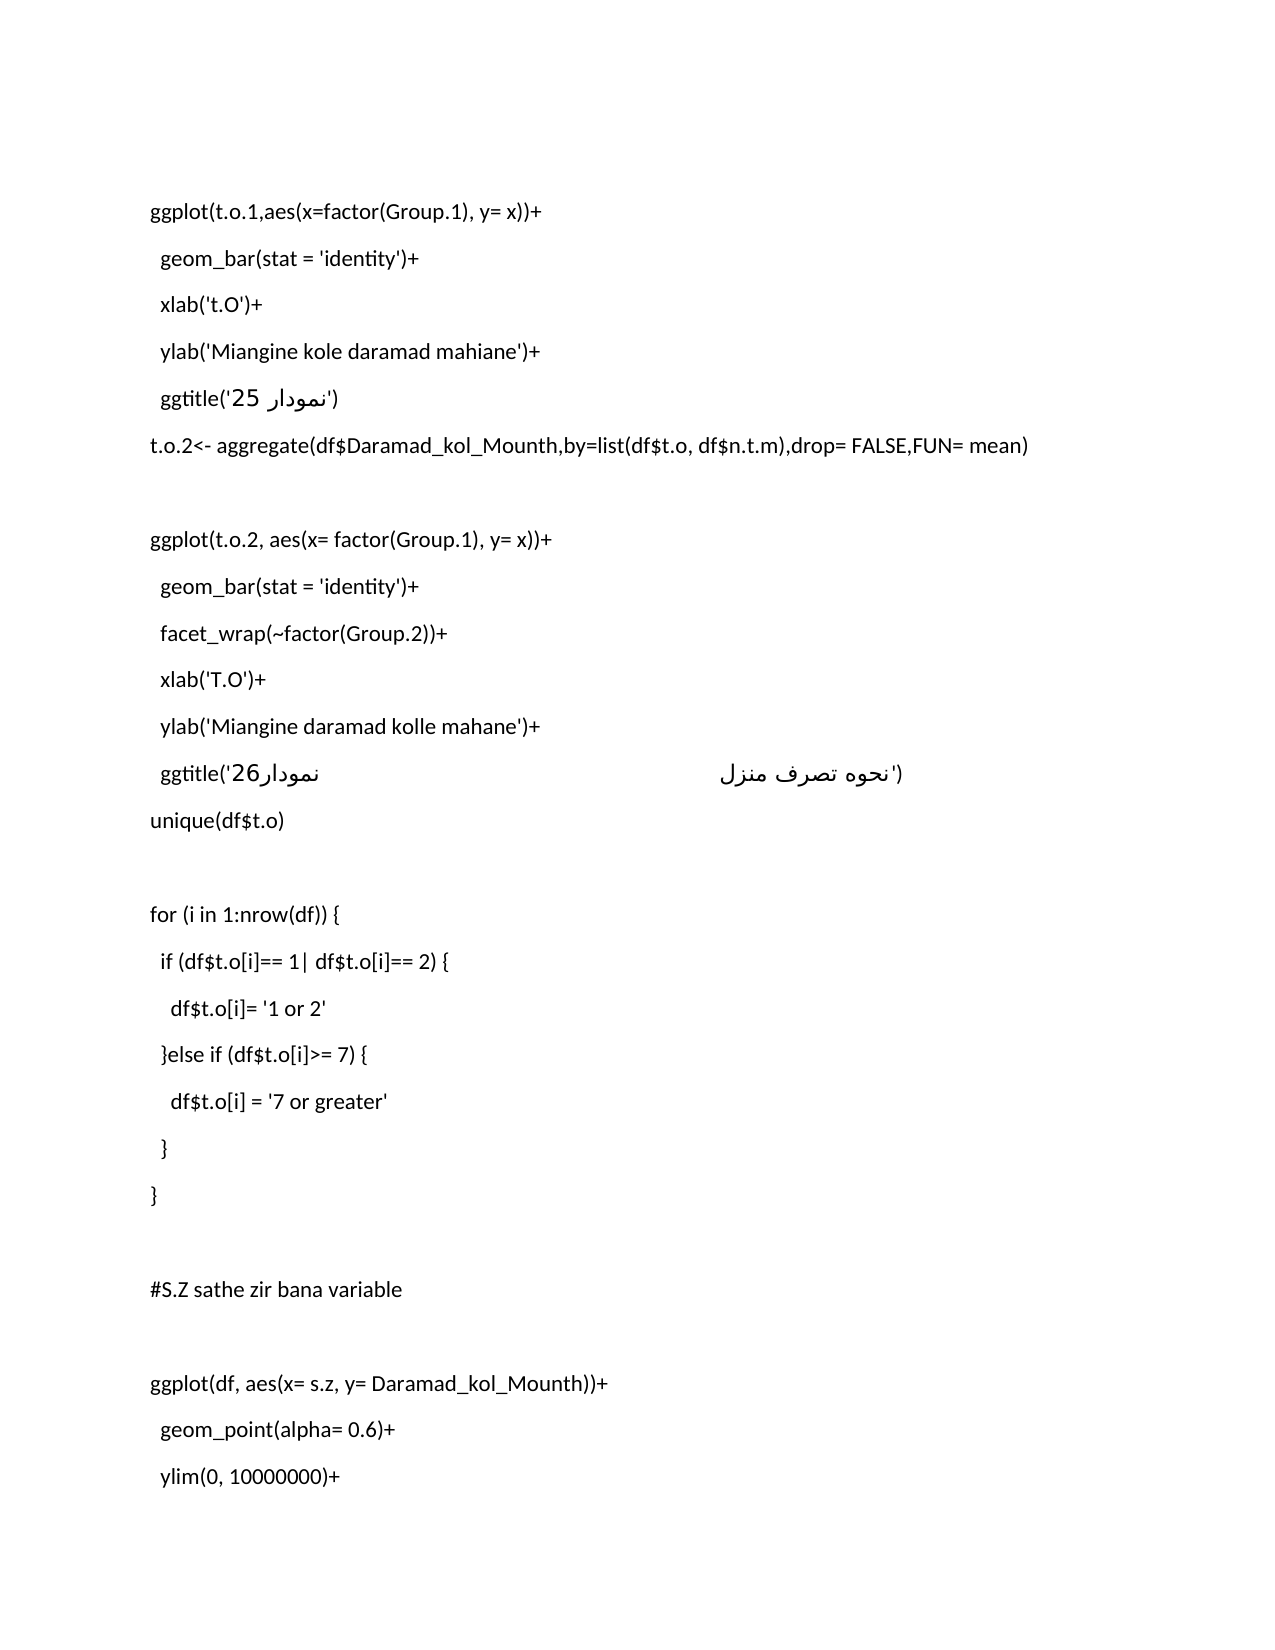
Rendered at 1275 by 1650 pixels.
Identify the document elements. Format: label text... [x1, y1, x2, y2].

text ggplot(t.o.1,aes(x=factor(Group.1), y= x))+ [150, 197, 1125, 225]
text xlab('t.O')+ [150, 291, 1125, 319]
text ylab('Miangine daramad kolle mahane')+ [150, 712, 1125, 741]
text for (i in 1:nrow(df)) { [150, 900, 1125, 928]
text ggplot(t.o.2, aes(x= factor(Group.1), y= x))+ [150, 525, 1125, 553]
text #S.Z sathe zir bana variable [150, 1275, 1125, 1303]
text xlab('T.O')+ [150, 666, 1125, 694]
text } [150, 1134, 1125, 1162]
text } [150, 1181, 1125, 1209]
text geom_point(alpha= 0.6)+ [150, 1416, 1125, 1444]
text ggplot(df, aes(x= s.z, y= Daramad_kol_Mounth))+ [150, 1369, 1125, 1397]
text facet_wrap(~factor(Group.2))+ [150, 619, 1125, 647]
text unique(df$t.o) [150, 806, 1125, 834]
text geom_bar(stat = 'identity')+ [150, 244, 1125, 272]
text geom_bar(stat = 'identity')+ [150, 572, 1125, 600]
text ylab('Miangine kole daramad mahiane')+ [150, 337, 1125, 366]
text t.o.2<- aggregate(df$Daramad_kol_Mounth,by=list(df$t.o, df$n.t.m),drop= FALSE,FUN= mean) [150, 431, 1125, 459]
text if (df$t.o[i]== 1| df$t.o[i]== 2) { [150, 947, 1125, 975]
text df$t.o[i]= '1 or 2' [150, 994, 1125, 1022]
text ylim(0, 10000000)+ [150, 1462, 1125, 1491]
text ggtitle('نحوه تصرف منزل نمودار26') [150, 759, 1125, 787]
text df$t.o[i] = '7 or greater' [150, 1087, 1125, 1116]
text }else if (df$t.o[i]>= 7) { [150, 1041, 1125, 1069]
text ggtitle('نمودار 25') [150, 384, 1125, 412]
